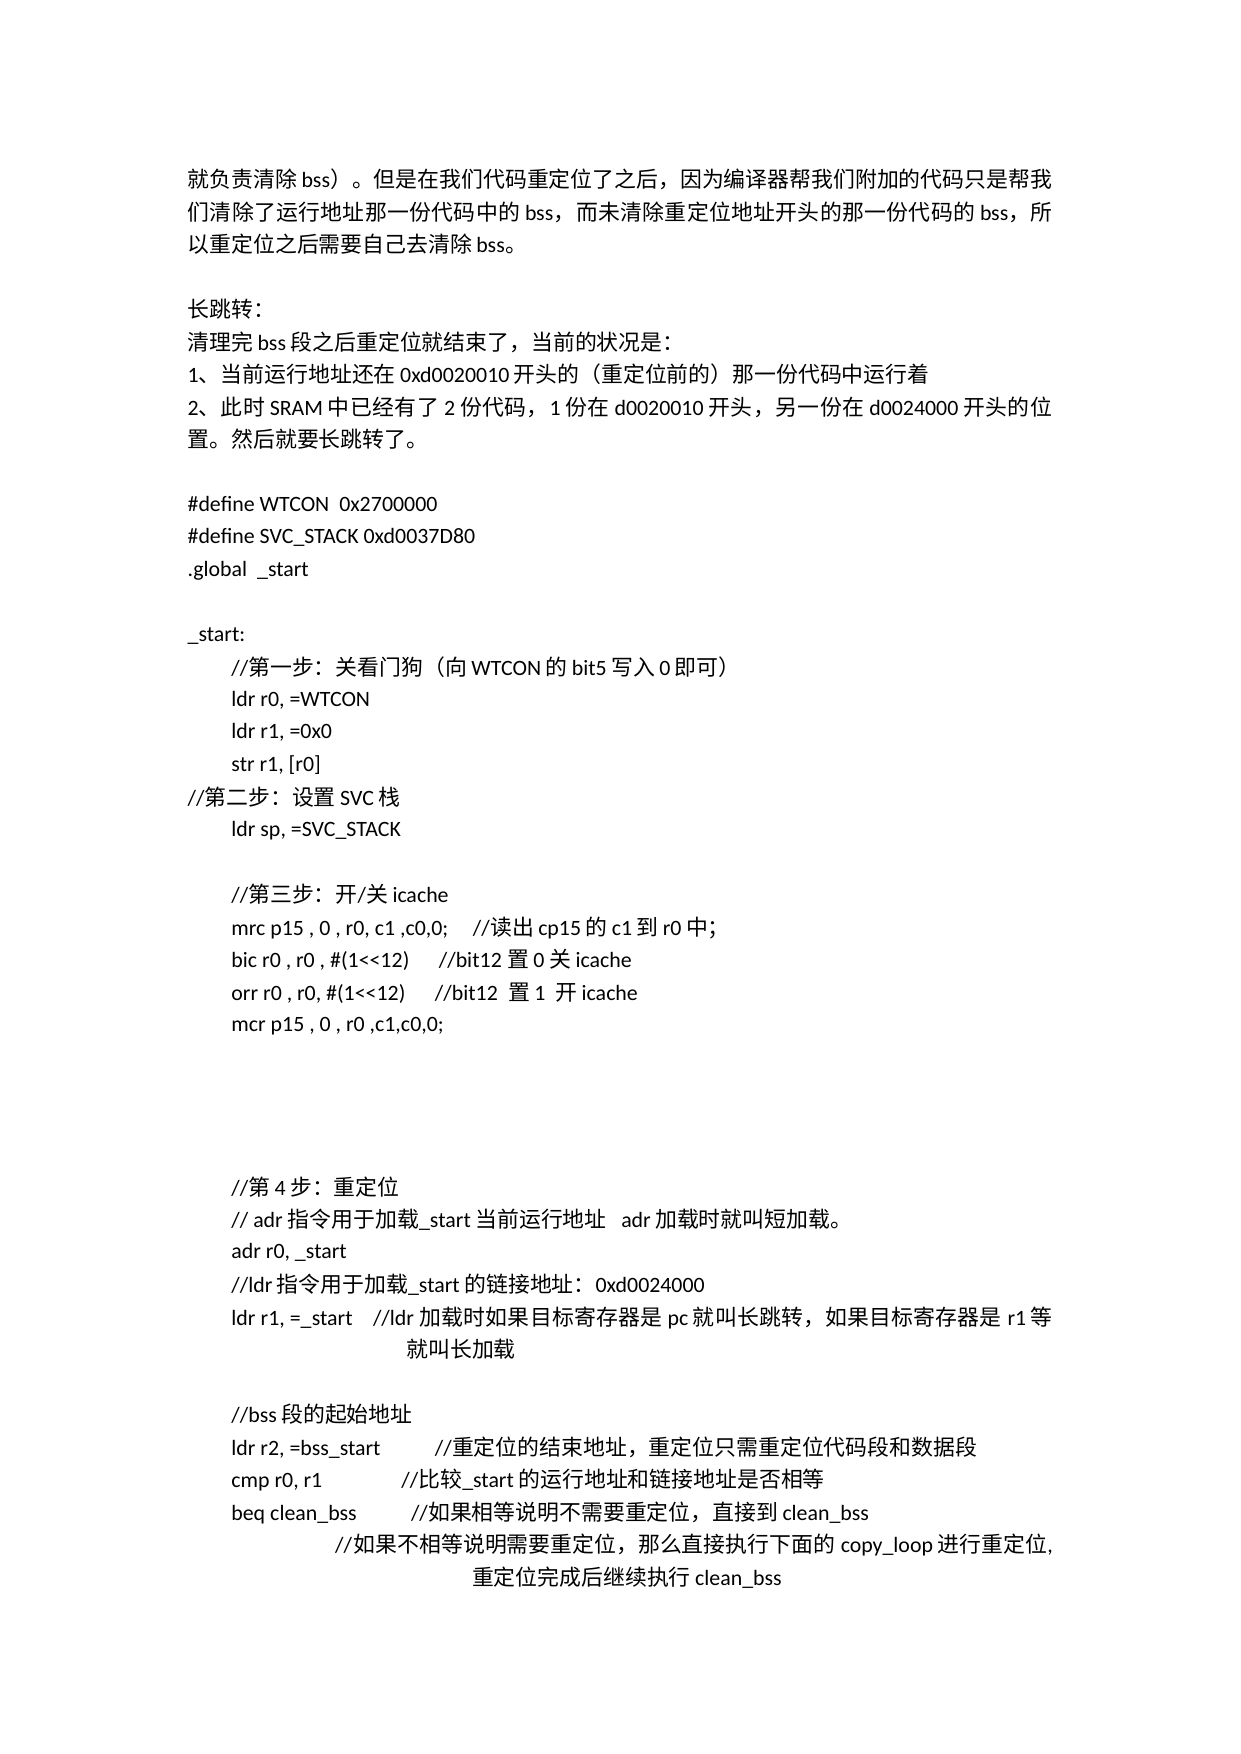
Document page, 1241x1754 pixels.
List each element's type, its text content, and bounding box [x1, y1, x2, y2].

text // adr 指令用于加载_start当前运行地址 adr加载时就叫短加载。 [187, 1202, 1053, 1234]
text ldr r0, =WTCON [187, 682, 1053, 714]
list 清理完bss段之后重定位就结束了，当前的状况是： [187, 324, 1053, 357]
text //第二步：设置SVC栈 [187, 779, 1053, 812]
list 此时SRAM中已经有了2份代码，1份在d0020010开头，另一份在d0024000开头的位置。然后就要长跳转了。 [187, 389, 1053, 454]
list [187, 162, 1053, 259]
text //bss段的起始地址 [187, 1397, 1053, 1429]
text adr r0, _start [187, 1234, 1053, 1267]
text //ldr指令用于加载_start的链接地址：0xd0024000 [187, 1267, 1053, 1299]
text mcr p15 , 0 , r0 ,c1,c0,0; [187, 1007, 1053, 1039]
text mrc p15 , 0 , r0, c1 ,c0,0; //读出cp15的c1到r0中； [187, 909, 1053, 942]
list 长跳转： [187, 292, 1053, 324]
text _start: [187, 617, 1053, 649]
text cmp r0, r1 //比较_start的运行地址和链接地址是否相等 [187, 1462, 1053, 1494]
text .global _start [187, 552, 1053, 584]
text str r1, [r0] [187, 747, 1053, 779]
text //第三步：开/关icache [187, 877, 1053, 909]
text #define WTCON 0x2700000 [187, 487, 1053, 519]
list 当前运行地址还在0xd0020010开头的（重定位前的）那一份代码中运行着 [187, 357, 1053, 389]
text #define SVC_STACK 0xd0037D80 [187, 519, 1053, 552]
text ldr r1, =_start //ldr加载时如果目标寄存器是pc就叫长跳转，如果目标寄存器是r1等就叫长加载 [231, 1299, 1053, 1364]
text ldr r2, =bss_start //重定位的结束地址，重定位只需重定位代码段和数据段 [187, 1429, 1053, 1462]
text //第4步：重定位 [187, 1169, 1053, 1202]
text //如果不相等说明需要重定位，那么直接执行下面的copy_loop进行重定位,重定位完成后继续执行clean_bss [231, 1527, 1053, 1592]
text beq clean_bss //如果相等说明不需要重定位，直接到clean_bss [187, 1494, 1053, 1527]
text orr r0 , r0, #(1<<12) //bit12 置1 开icache [187, 974, 1053, 1007]
text ldr sp, =SVC_STACK [187, 812, 1053, 844]
text ldr r1, =0x0 [187, 714, 1053, 747]
text bic r0 , r0 , #(1<<12) //bit12 置0 关icache [187, 942, 1053, 974]
text //第一步：关看门狗（向WTCON的bit5写入0即可） [187, 649, 1053, 682]
